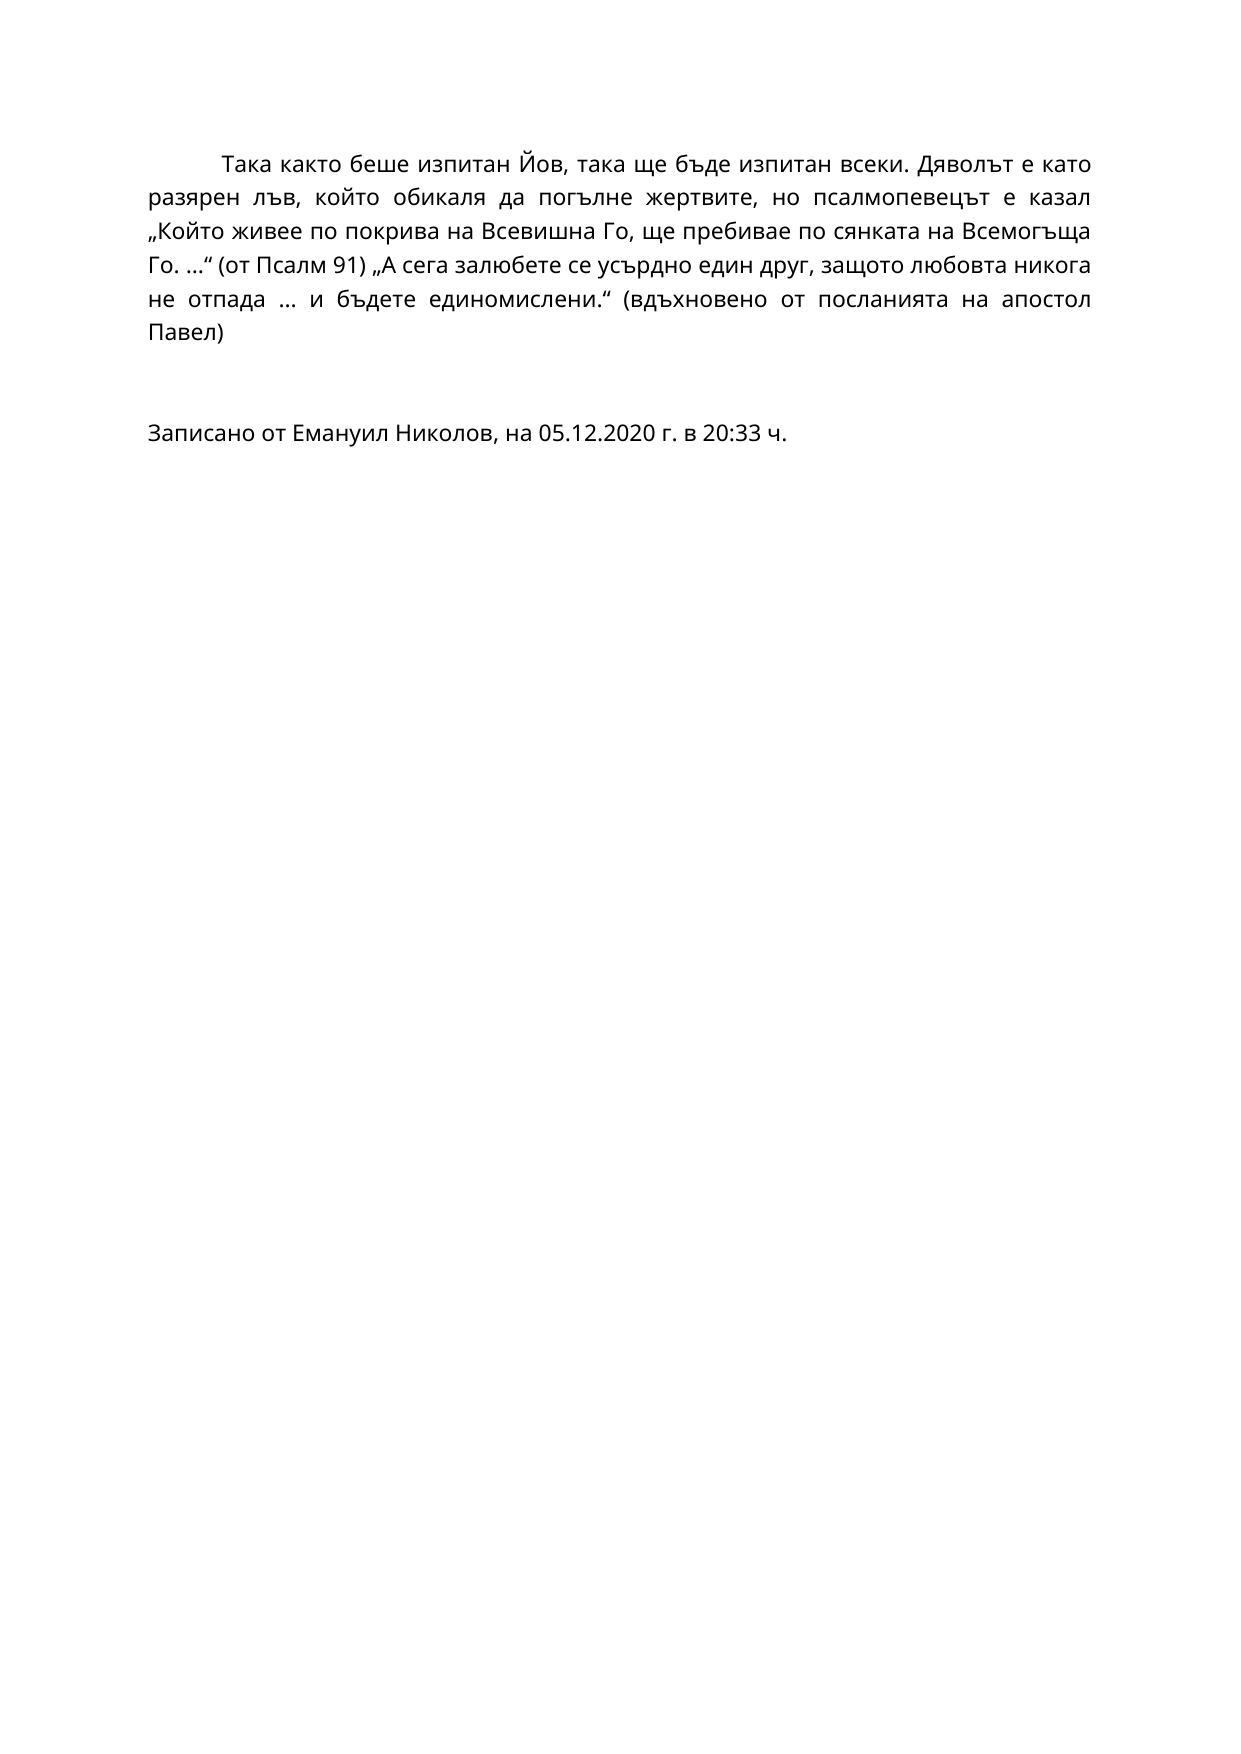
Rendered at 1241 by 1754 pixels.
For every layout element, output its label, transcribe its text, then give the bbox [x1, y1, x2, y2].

text Записано от Емануил Николов, на 05.12.2020 г. в 20:33 ч. [148, 417, 1093, 448]
text Така както беше изпитан Йов, така ще бъде изпитан всеки. Дяволът е като разярен лъв, който обикаля да погълне жертвите, но псалмопевецът е казал „Който живее по покрива на Всевишна Го, ще пребивае по сянката на Всемогъща Го. …“ (от Псалм 91) „А сега залюбете се усърдно един друг, защото любовта никога не отпада … и бъдете единомислени.“ (вдъхновено от посланията на апостол Павел) [148, 148, 1093, 348]
